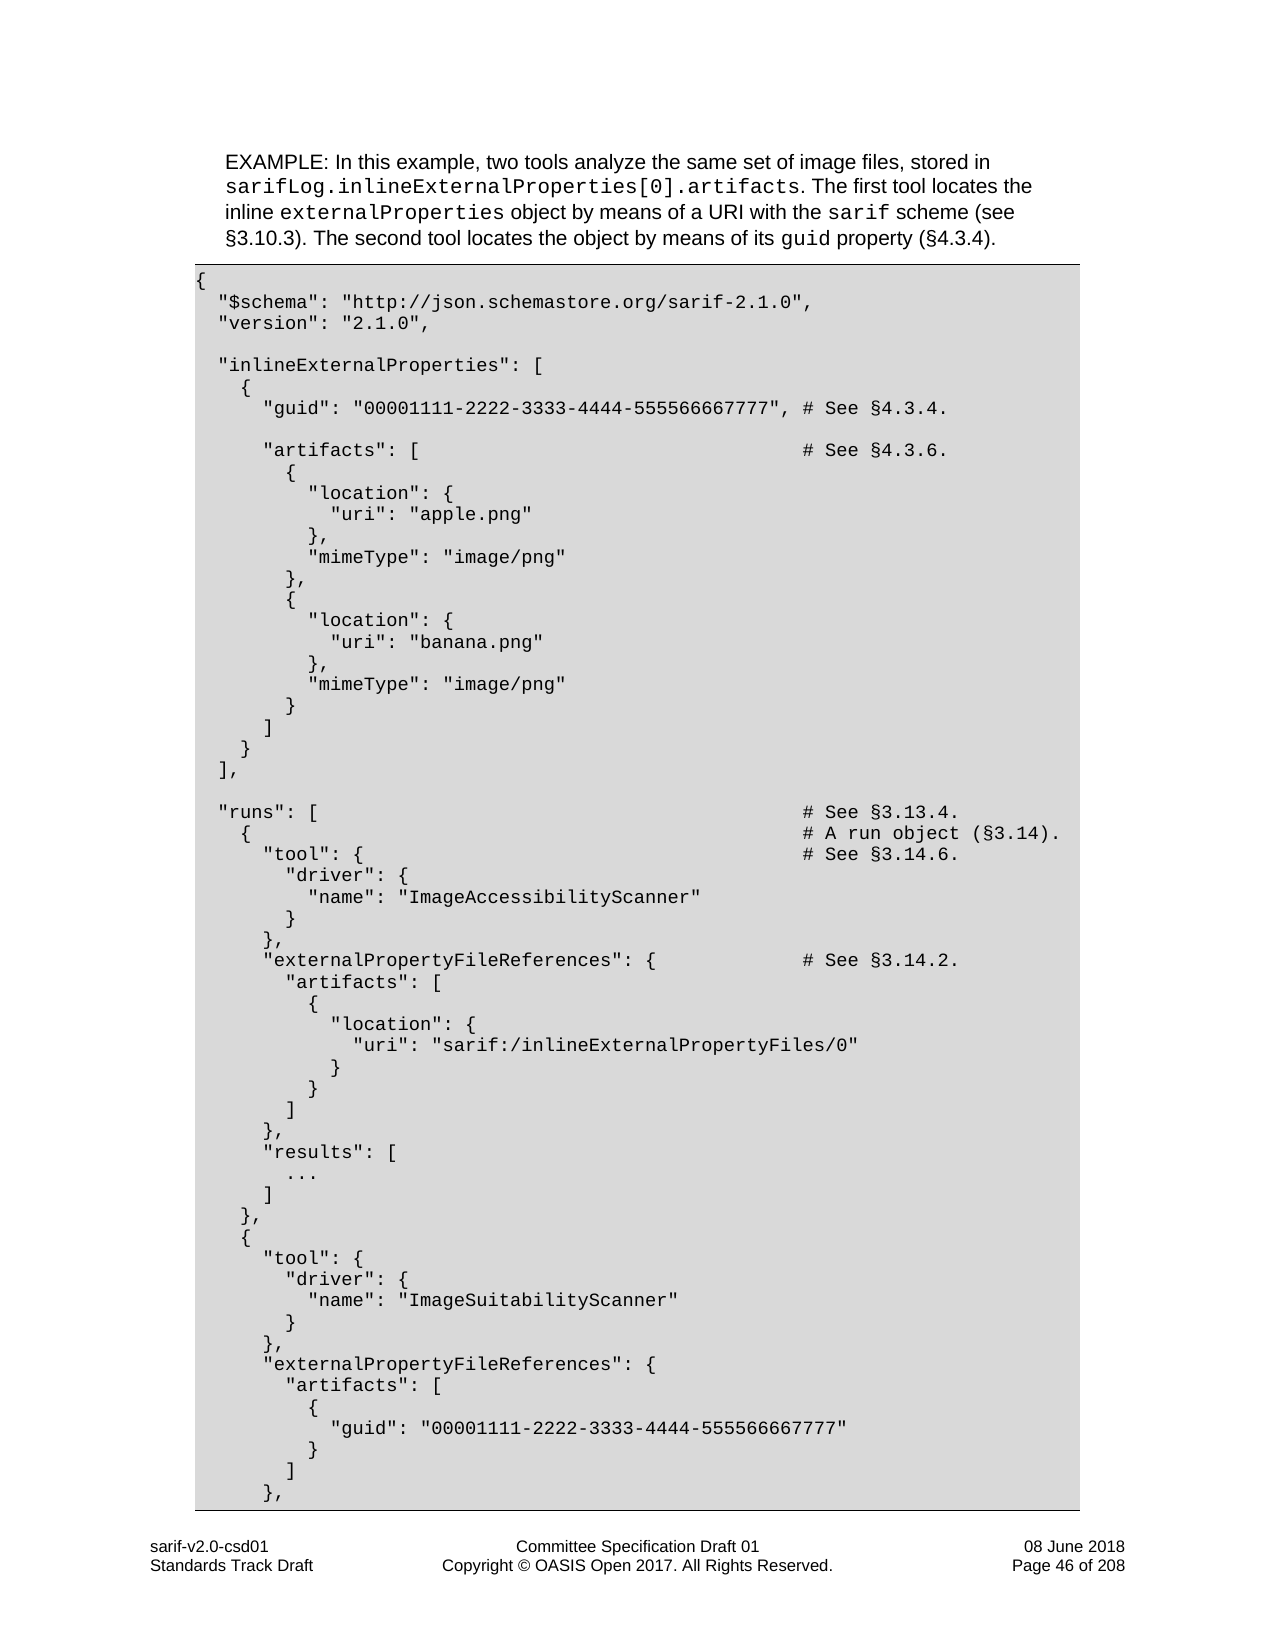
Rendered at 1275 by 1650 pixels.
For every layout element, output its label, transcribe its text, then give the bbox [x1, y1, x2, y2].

text { [195, 1220, 1080, 1241]
text "tool": { # See §3.14.6. [195, 838, 1080, 859]
text ] [195, 710, 1080, 731]
text "uri": "banana.png" [195, 625, 1080, 646]
text "location": { [195, 476, 1080, 498]
text ] [195, 1093, 1080, 1114]
text }, [195, 561, 1080, 583]
text "guid": "00001111-2222-3333-4444-555566667777", # See §4.3.4. [195, 391, 1080, 413]
text } [195, 1050, 1080, 1071]
text "artifacts": [ [195, 965, 1080, 986]
text ] [195, 1454, 1080, 1475]
text { [195, 455, 1080, 476]
text }, [195, 1199, 1080, 1220]
text } [195, 1305, 1080, 1326]
text "guid": "00001111-2222-3333-4444-555566667777" [195, 1411, 1080, 1433]
text "mimeType": "image/png" [195, 668, 1080, 689]
text "$schema": "http://json.schemastore.org/sarif-2.1.0", [195, 285, 1080, 306]
text "driver": { [195, 1263, 1080, 1284]
text }, [195, 923, 1080, 944]
text ] [195, 1178, 1080, 1199]
text { [195, 265, 1080, 285]
text } [195, 689, 1080, 710]
text }, [195, 646, 1080, 668]
text { [195, 370, 1080, 391]
text "name": "ImageSuitabilityScanner" [195, 1284, 1080, 1305]
text }, [195, 1114, 1080, 1135]
text } [195, 901, 1080, 923]
text ], [195, 753, 1080, 774]
text { [195, 986, 1080, 1008]
text "name": "ImageAccessibilityScanner" [195, 880, 1080, 901]
text "uri": "apple.png" [195, 498, 1080, 519]
text }, [195, 1475, 1080, 1510]
text ... [195, 1156, 1080, 1178]
text }, [195, 1326, 1080, 1348]
text "version": "2.1.0", [195, 306, 1080, 328]
text { [195, 1390, 1080, 1411]
text "artifacts": [ # See §4.3.6. [195, 434, 1080, 455]
text "tool": { [195, 1241, 1080, 1263]
text "mimeType": "image/png" [195, 540, 1080, 561]
text "location": { [195, 604, 1080, 625]
text "location": { [195, 1008, 1080, 1029]
text "artifacts": [ [195, 1369, 1080, 1390]
text "externalPropertyFileReferences": { [195, 1348, 1080, 1369]
text "inlineExternalProperties": [ [195, 349, 1080, 370]
text } [195, 731, 1080, 753]
text } [195, 1071, 1080, 1093]
text "externalPropertyFileReferences": { # See §3.14.2. [195, 944, 1080, 965]
text "results": [ [195, 1135, 1080, 1156]
text }, [195, 519, 1080, 540]
text "driver": { [195, 859, 1080, 880]
text { [195, 583, 1080, 604]
text } [195, 1433, 1080, 1454]
text "runs": [ # See §3.13.4. [195, 795, 1080, 816]
text { # A run object (§3.14). [195, 816, 1080, 838]
text "uri": "sarif:/inlineExternalPropertyFiles/0" [195, 1029, 1080, 1050]
